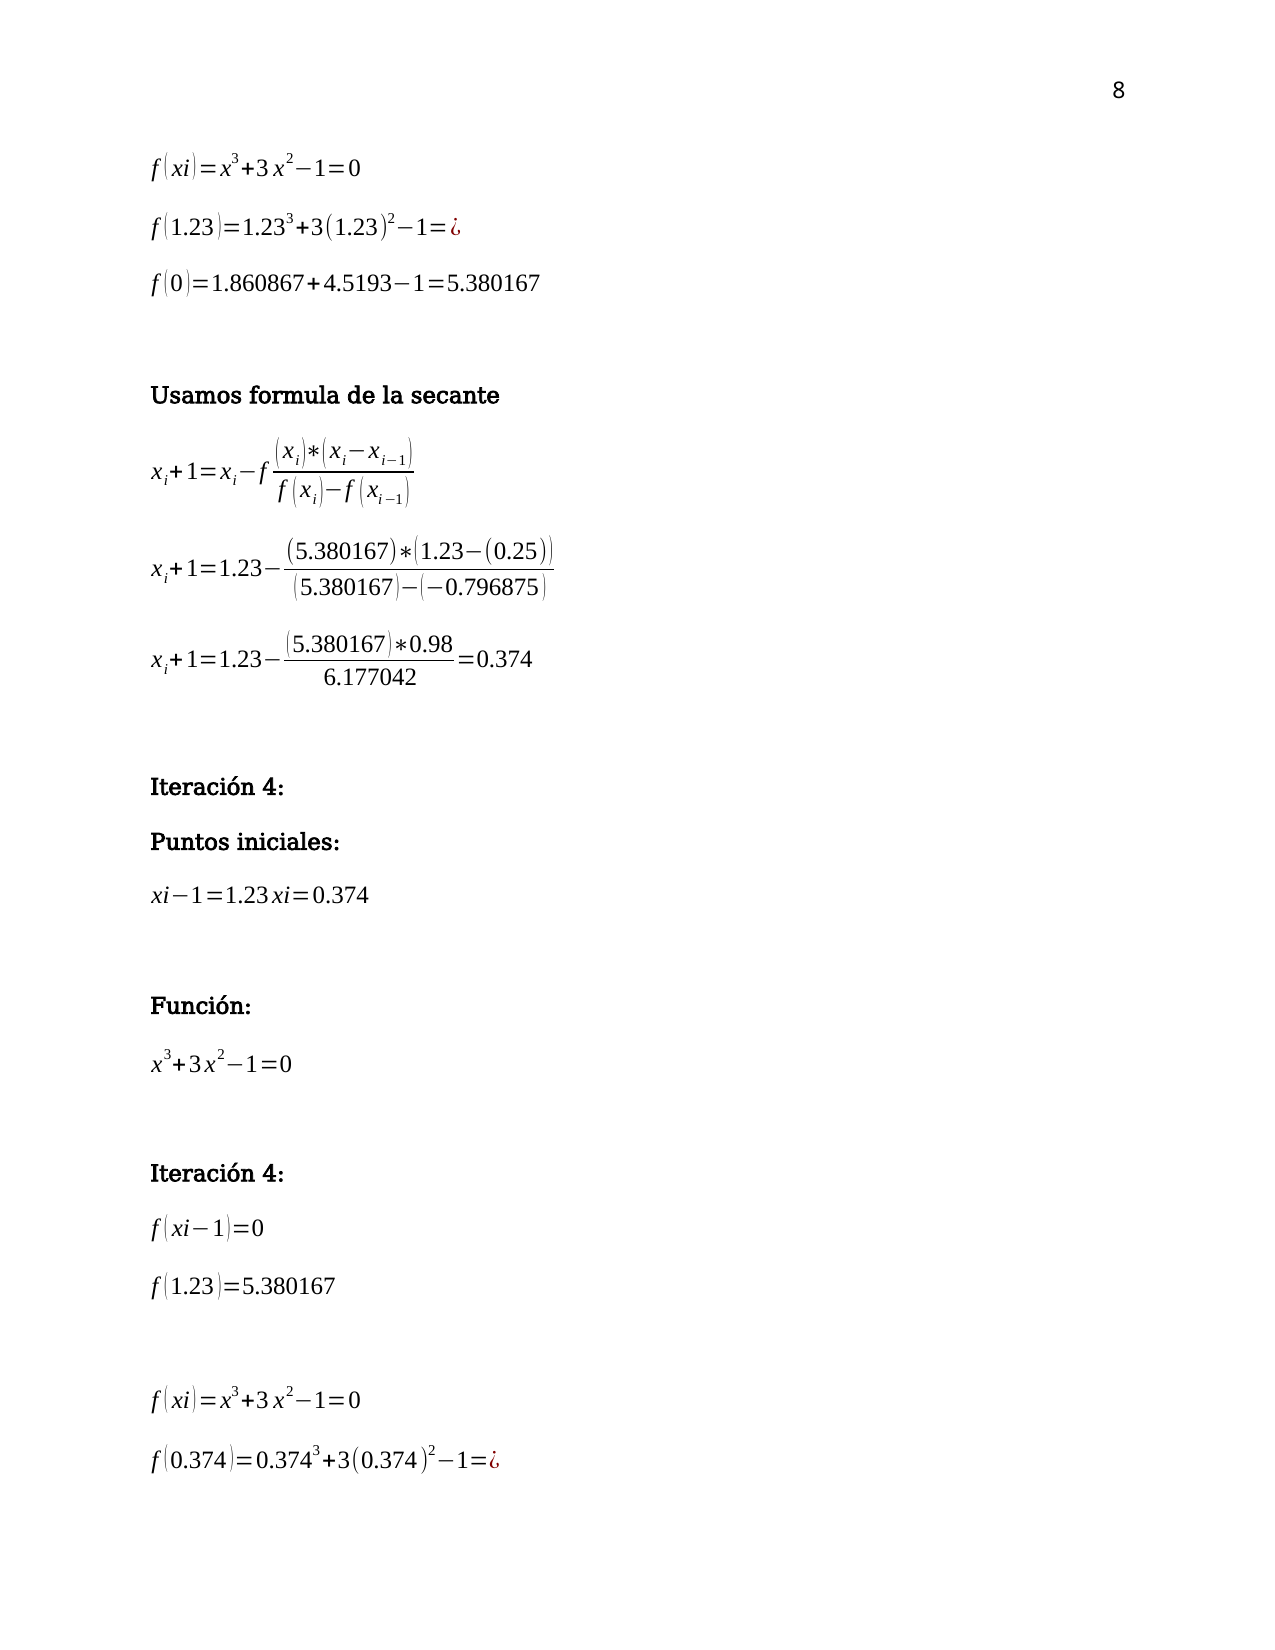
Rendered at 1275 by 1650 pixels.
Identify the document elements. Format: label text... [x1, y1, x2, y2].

text Iteración 4: [150, 772, 1125, 799]
text Función: [150, 991, 1125, 1018]
text Puntos iniciales: [150, 827, 1125, 854]
text Usamos formula de la secante [150, 380, 1125, 408]
text Iteración 4: [150, 1158, 1125, 1186]
